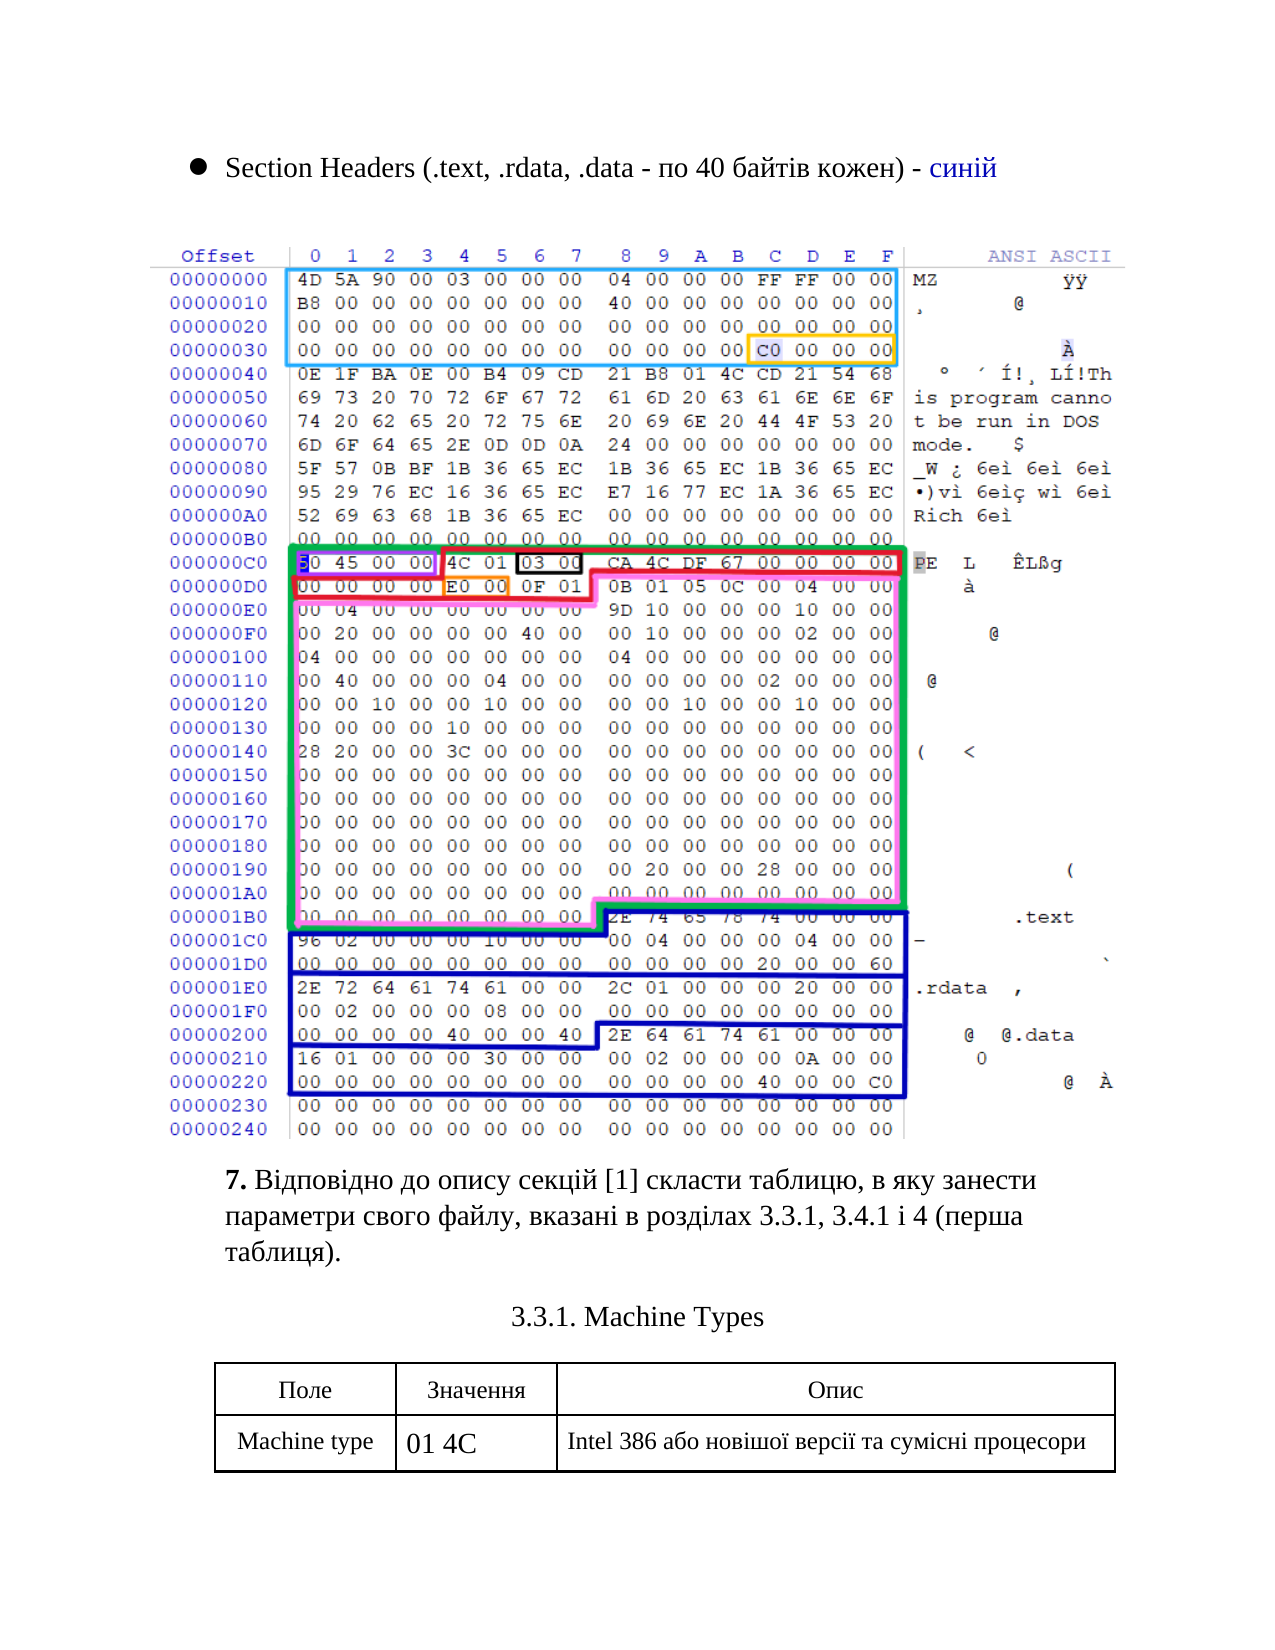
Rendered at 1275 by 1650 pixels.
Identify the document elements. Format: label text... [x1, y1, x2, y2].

table_header Значення [397, 1364, 556, 1414]
table_cell 01 4C [397, 1416, 556, 1470]
table_cell Machine type [216, 1416, 395, 1470]
picture [150, 247, 1125, 1139]
table_header Поле [216, 1364, 395, 1414]
list Section Headers (.text, .rdata, .data - по 40 байтів кожен) - синій [187, 150, 1125, 220]
table_header Опис [558, 1364, 1114, 1414]
text 3.3.1. Machine Types [150, 1299, 1125, 1333]
text 7. Відповідно до опису секцій [1] скласти таблицю, в яку занести параметри свого файлу, вказані в розділах 3.3.1, 3.4.1 і 4 (перша таблиця). [225, 1162, 1125, 1268]
table_cell Intel 386 або новішої версії та сумісні процесори [558, 1416, 1114, 1470]
